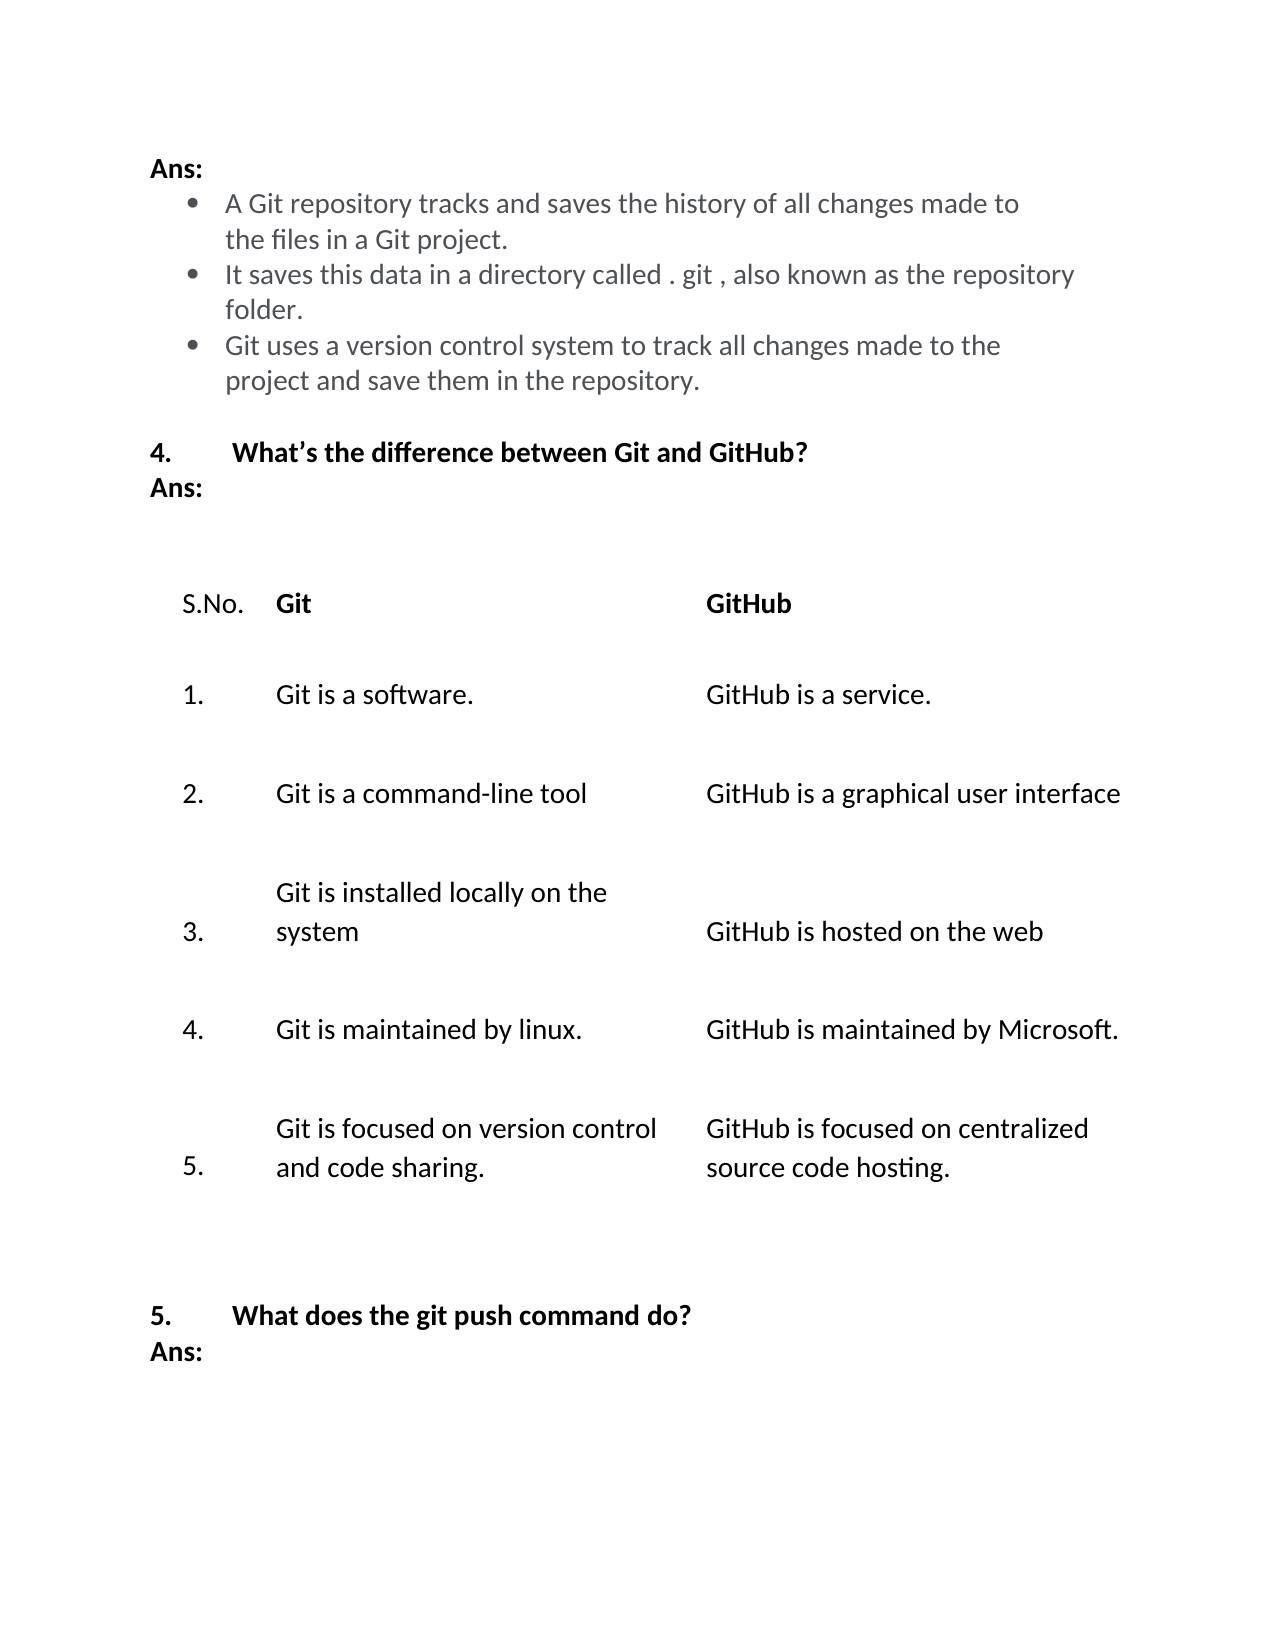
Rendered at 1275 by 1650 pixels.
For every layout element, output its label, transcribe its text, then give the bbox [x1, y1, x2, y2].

table_cell Git is focused on version control and code sharing. [260, 1081, 682, 1184]
table_header GitHub [682, 590, 1142, 651]
table_cell Git is installed locally on the system [260, 845, 682, 982]
table_cell GitHub is focused on centralized source code hosting. [682, 1081, 1142, 1184]
list A Git repository tracks and saves the history of all changes made to the files in a Git project. [188, 185, 1066, 257]
table_cell Git is a software. [260, 651, 682, 746]
table_cell 4. [161, 983, 260, 1081]
table_cell GitHub is hosted on the web [682, 845, 1142, 982]
text Ans: [150, 469, 1154, 505]
table_header Git [260, 590, 682, 651]
table_cell Git is a command-line tool [260, 746, 682, 845]
table_cell GitHub is a service. [682, 651, 1142, 746]
table_header S.No. [161, 590, 260, 651]
table_cell 2. [161, 746, 260, 845]
list What does the git push command do? Ans: [150, 1297, 692, 1368]
table_cell GitHub is maintained by Microsoft. [682, 983, 1142, 1081]
table_cell Git is maintained by linux. [260, 983, 682, 1081]
list It saves this data in a directory called . git , also known as the repository folder. [188, 257, 1074, 327]
table_cell GitHub is a graphical user interface [682, 746, 1142, 845]
table_cell 1. [161, 651, 260, 746]
table_cell 5. [161, 1081, 260, 1184]
list Git uses a version control system to track all changes made to the project and save them in the repository. [188, 327, 1092, 398]
text Ans: [150, 150, 1154, 185]
table_cell 3. [161, 845, 260, 982]
subtitle What’s the difference between Git and GitHub? [150, 434, 1154, 469]
